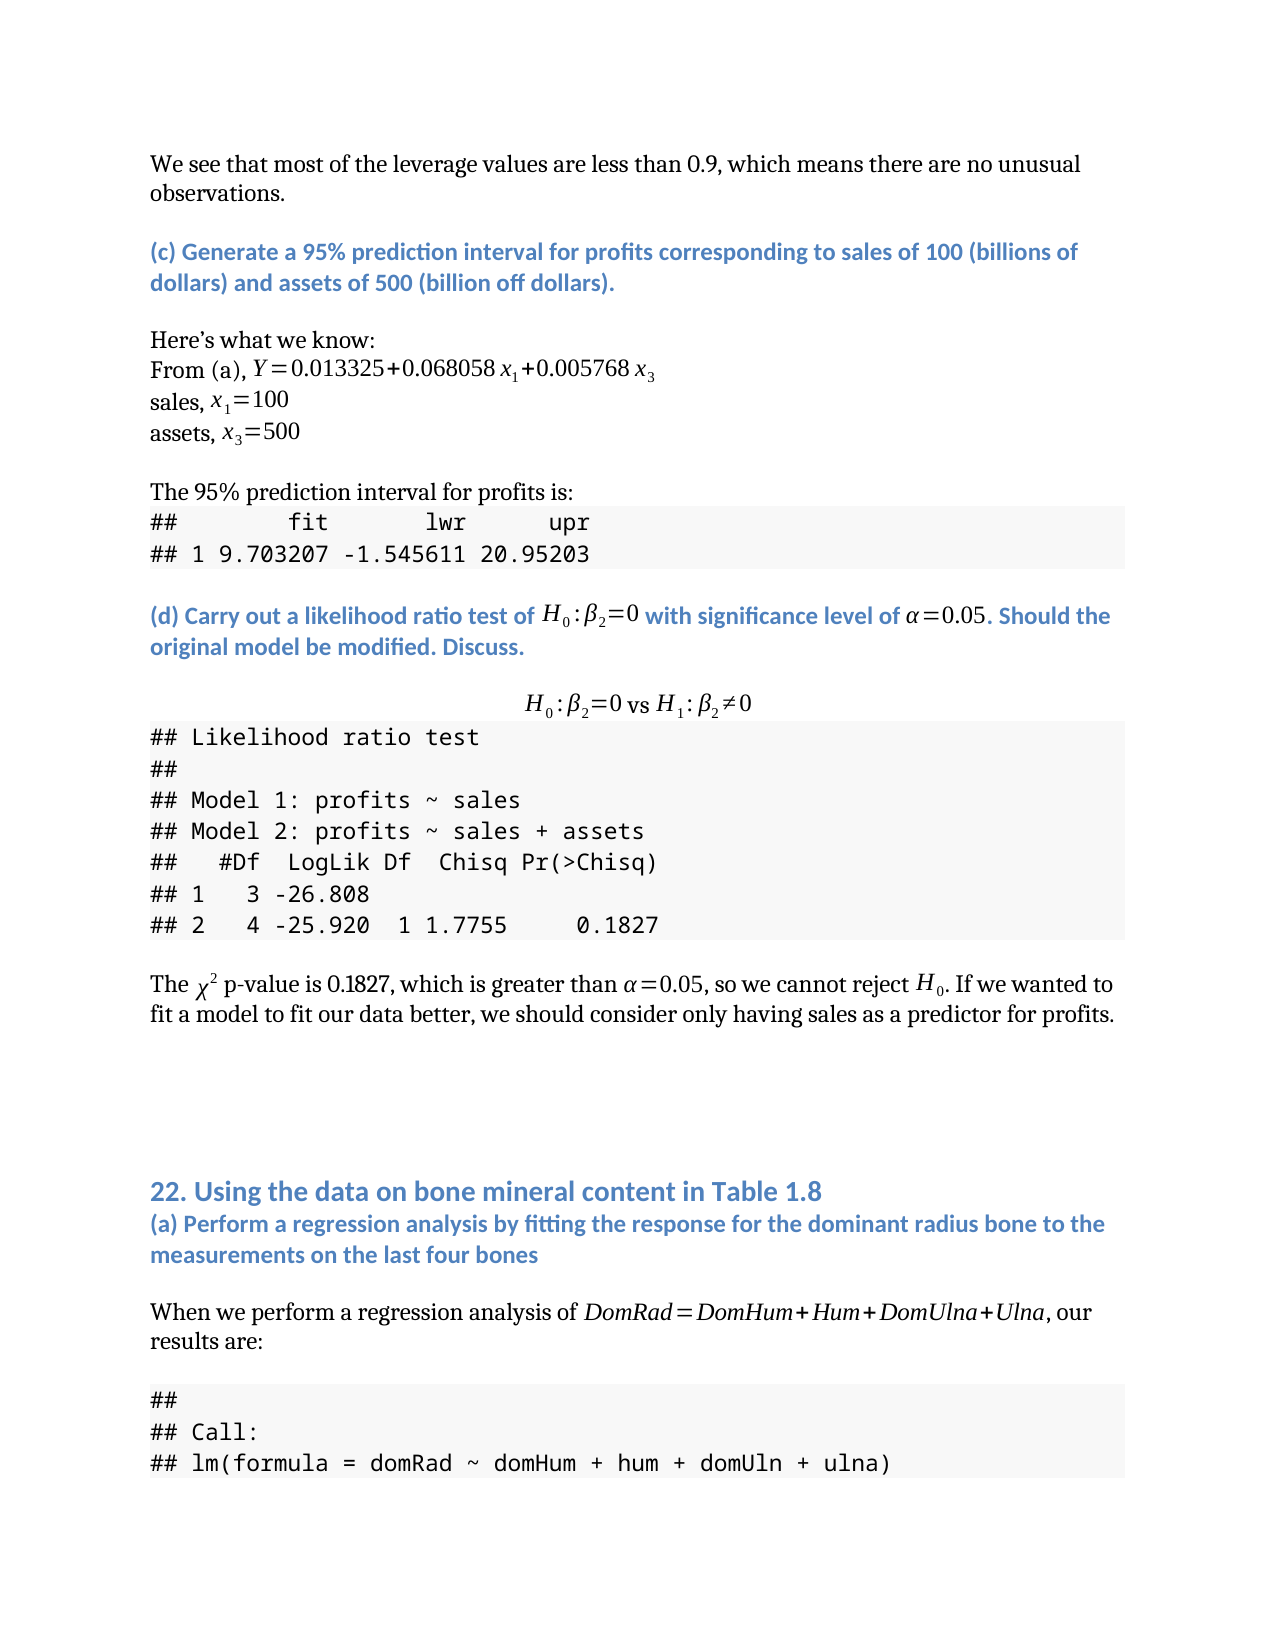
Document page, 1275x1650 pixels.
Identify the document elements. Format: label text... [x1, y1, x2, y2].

text sales, [150, 386, 1125, 417]
text From (a), [150, 355, 1125, 386]
text The p-value is 0.1827, which is greater than , so we cannot reject . If we wanted to fit a model to fit our data better, we should consider only having sales as a predictor for profits. [150, 969, 1125, 1029]
subtitle (a) Perform a regression analysis by fitting the response for the dominant radius bone to the measurements on the last four bones [150, 1208, 1125, 1269]
text assets, [150, 417, 1125, 449]
subtitle (c) Generate a 95% prediction interval for profits corresponding to sales of 100 (billions of dollars) and assets of 500 (billion off dollars). [150, 236, 1125, 297]
text ## Likelihood ratio test ## ## Model 1: profits ~ sales ## Model 2: profits ~ sales + assets ## #Df LogLik Df Chisq Pr(>Chisq) ## 1 3 -26.808 ## 2 4 -25.920 1 1.7755 0.1827 [150, 721, 1125, 940]
text The 95% prediction interval for profits is: [150, 478, 1125, 506]
text When we perform a regression analysis of , our results are: [150, 1298, 1125, 1356]
text vs [150, 690, 1125, 721]
text We see that most of the leverage values are less than 0.9, which means there are no unusual observations. [150, 150, 1125, 207]
subtitle 22. Using the data on bone mineral content in Table 1.8 [150, 1173, 1125, 1208]
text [150, 1384, 1125, 1478]
text ## fit lwr upr ## 1 9.703207 -1.545611 20.95203 [150, 506, 1125, 569]
text Here’s what we know: [150, 326, 1125, 355]
subtitle (d) Carry out a likelihood ratio test of with significance level of . Should the original model be modified. Discuss. [150, 599, 1125, 661]
